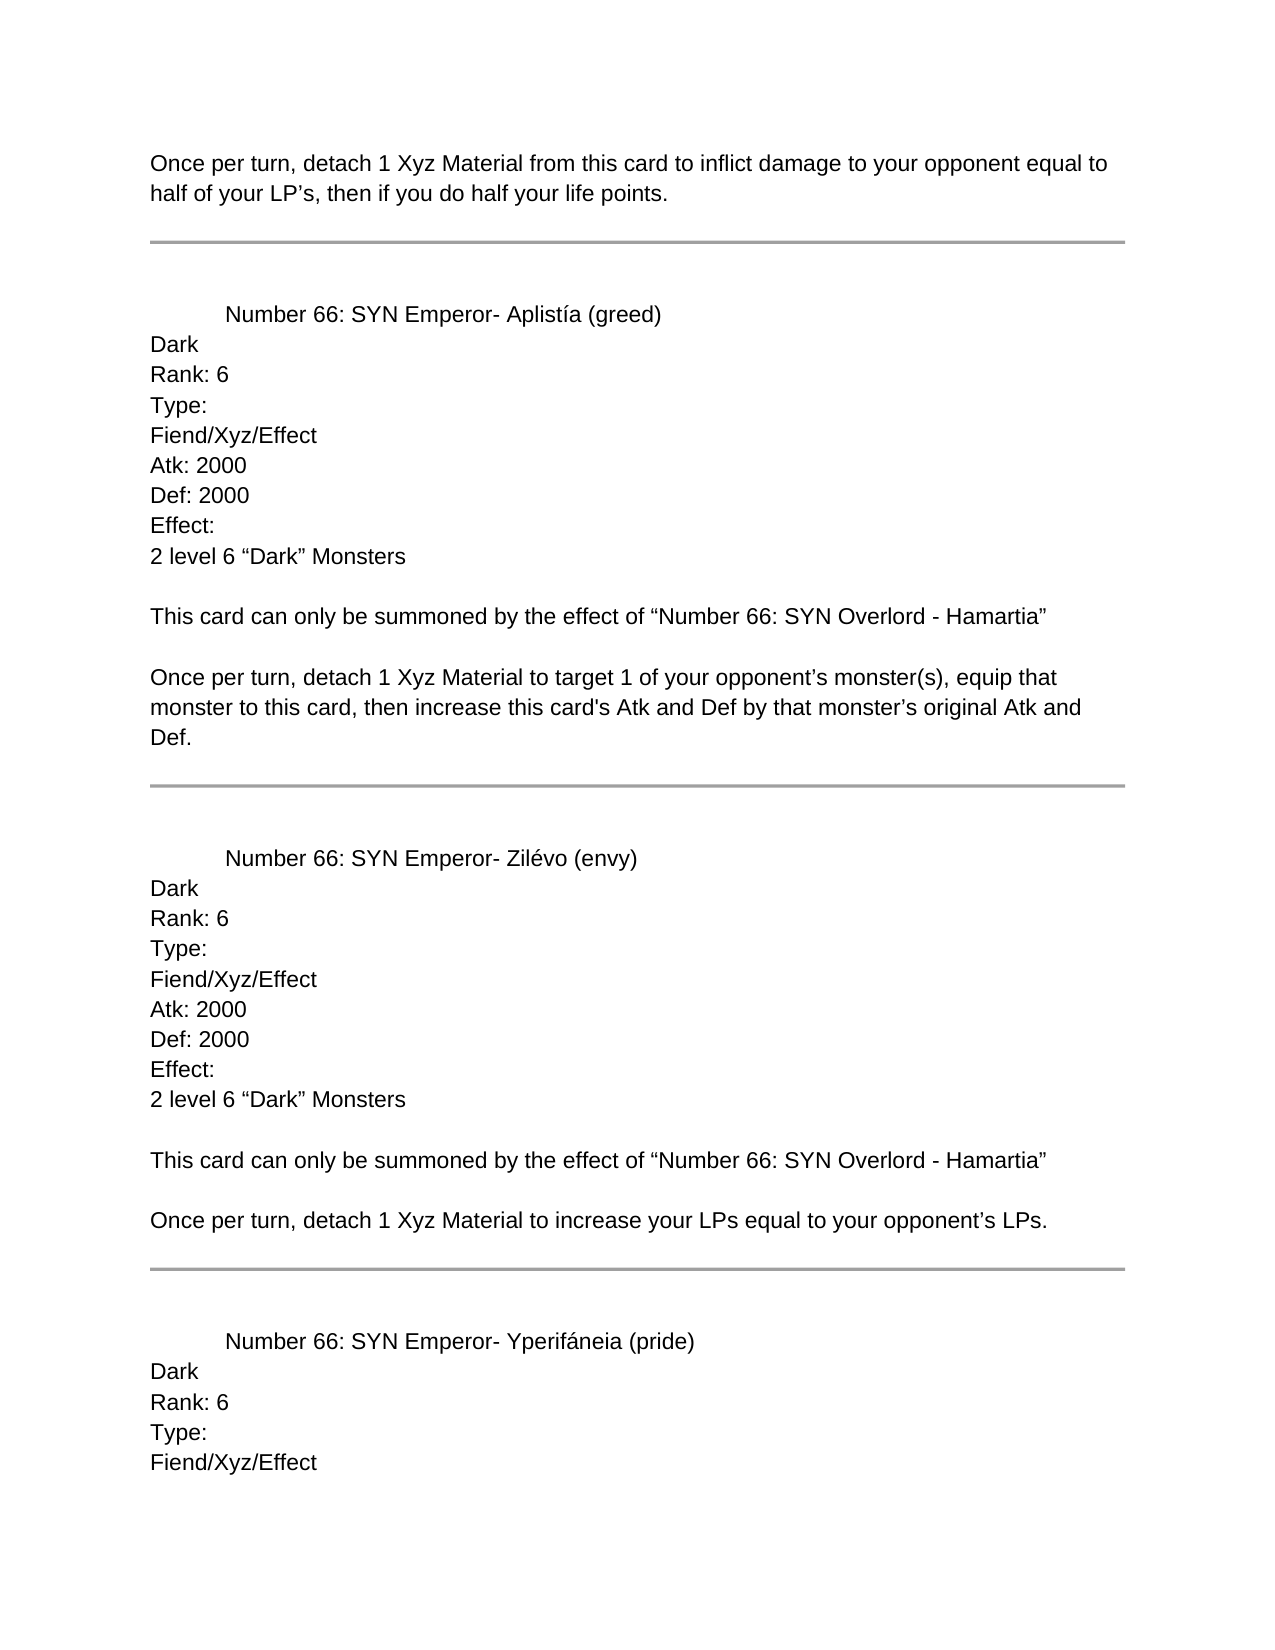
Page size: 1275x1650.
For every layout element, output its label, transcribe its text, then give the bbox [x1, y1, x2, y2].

text This card can only be summoned by the effect of “Number 66: SYN Overlord - Hamartia” [150, 603, 1125, 629]
text Atk: 2000 [150, 452, 1125, 478]
text Dark [150, 1358, 1125, 1385]
text Number 66: SYN Emperor- Yperifáneia (pride) [225, 1328, 1125, 1354]
text Type: [150, 1419, 1125, 1445]
text Rank: 6 [150, 905, 1125, 932]
text Fiend/Xyz/Effect [150, 422, 1125, 448]
text Type: [150, 935, 1125, 962]
text Fiend/Xyz/Effect [150, 1449, 1125, 1475]
text Fiend/Xyz/Effect [150, 966, 1125, 992]
text Once per turn, detach 1 Xyz Material to target 1 of your opponent’s monster(s), equip that monster to this card, then increase this card's Atk and Def by that monster’s original Atk and Def. [150, 663, 1125, 750]
text Def: 2000 [150, 1026, 1125, 1052]
text 2 level 6 “Dark” Monsters [150, 1086, 1125, 1113]
text Type: [150, 392, 1125, 418]
text Atk: 2000 [150, 996, 1125, 1022]
text Number 66: SYN Emperor- Aplistía (greed) [225, 301, 1125, 327]
text Rank: 6 [150, 1388, 1125, 1415]
text Dark [150, 875, 1125, 901]
text Rank: 6 [150, 361, 1125, 388]
text Effect: [150, 1056, 1125, 1083]
text Dark [150, 331, 1125, 358]
text This card can only be summoned by the effect of “Number 66: SYN Overlord - Hamartia” [150, 1147, 1125, 1173]
text Once per turn, detach 1 Xyz Material from this card to inflict damage to your opponent equal to half of your LP’s, then if you do half your life points. [150, 150, 1125, 207]
text Once per turn, detach 1 Xyz Material to increase your LPs equal to your opponent’s LPs. [150, 1207, 1125, 1234]
text Effect: [150, 512, 1125, 539]
text 2 level 6 “Dark” Monsters [150, 543, 1125, 569]
text Number 66: SYN Emperor- Zilévo (envy) [225, 845, 1125, 871]
text Def: 2000 [150, 482, 1125, 509]
